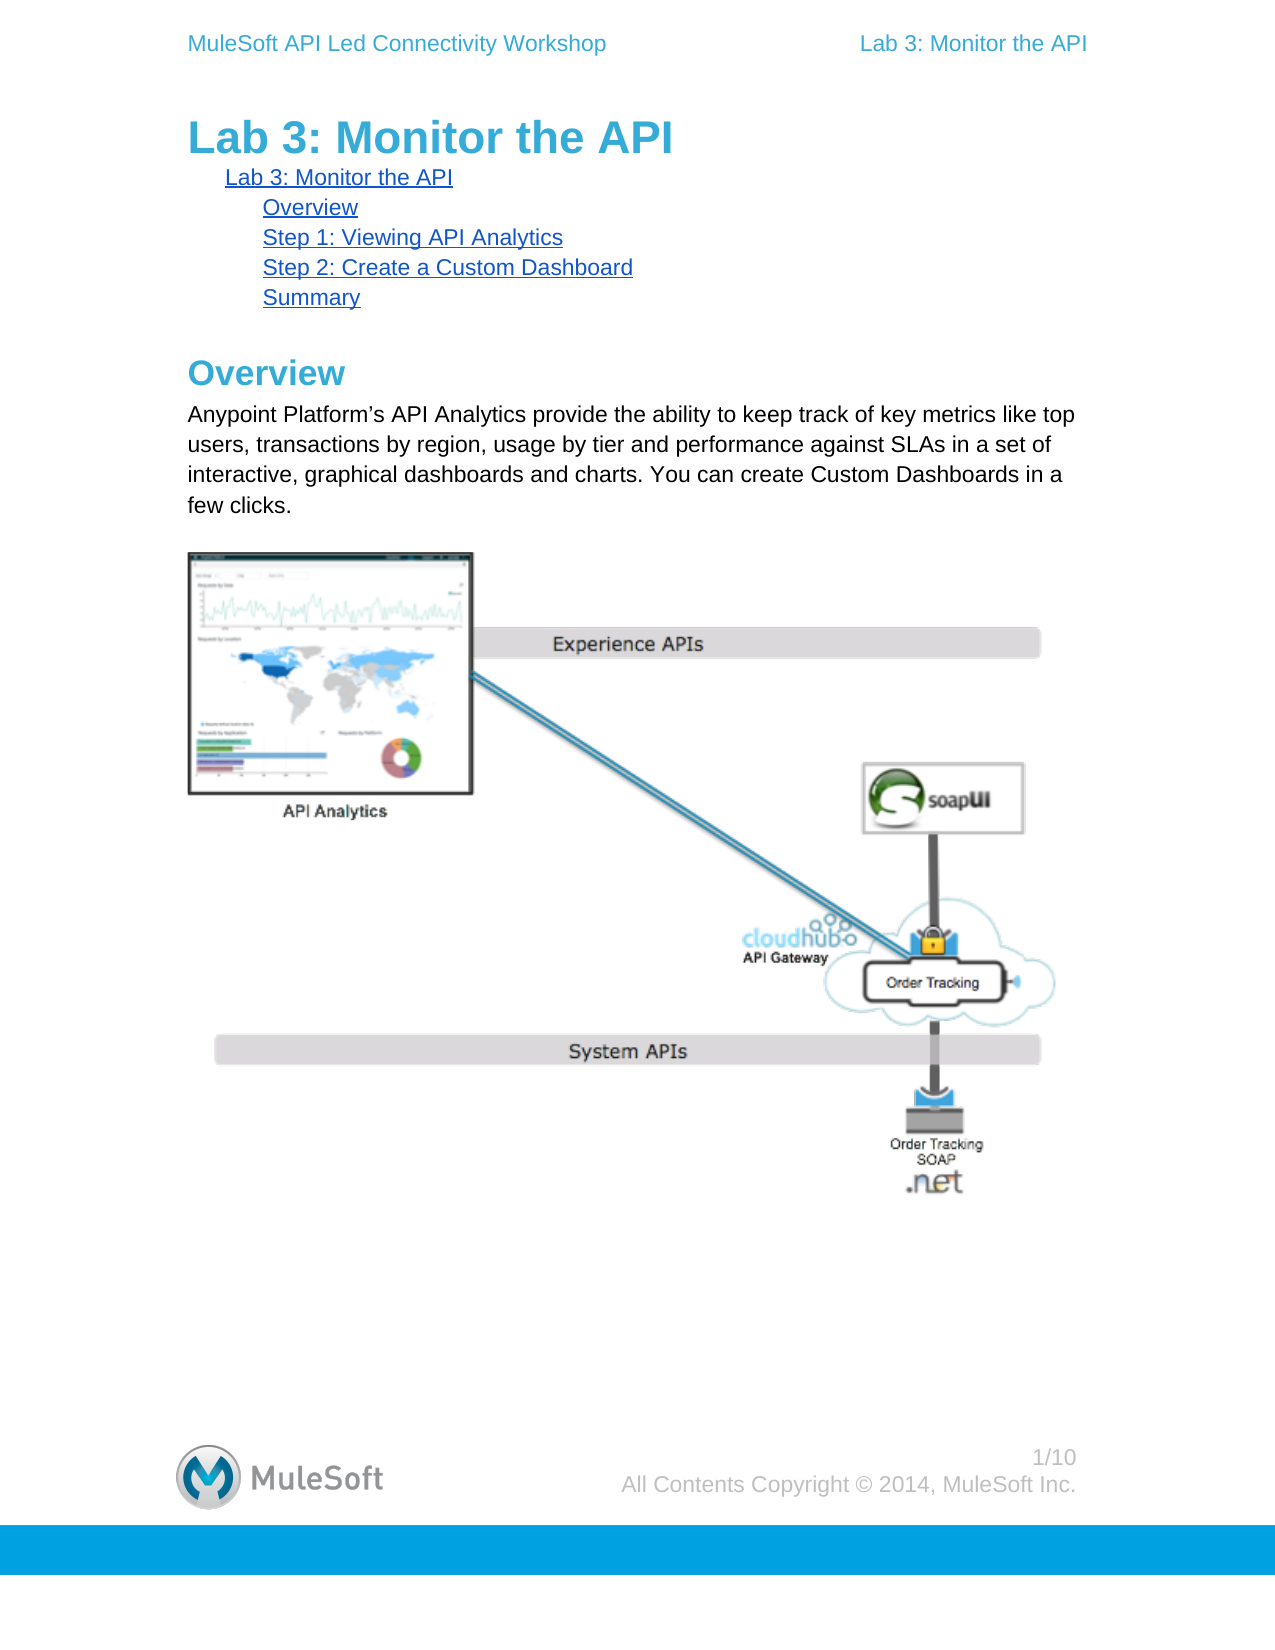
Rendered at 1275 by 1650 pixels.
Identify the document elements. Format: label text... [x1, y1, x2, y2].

subtitle Lab 3: Monitor the API [187, 111, 1087, 163]
subtitle Overview [187, 352, 1087, 393]
picture [176, 1444, 385, 1511]
picture [187, 552, 1057, 1198]
text Anypoint Platform’s API Analytics provide the ability to keep track of key metrics like top users, transactions by region, usage by tier and performance against SLAs in a set of interactive, graphical dashboards and charts. You can create Custom Dashboards in a few clicks. [187, 401, 1087, 518]
